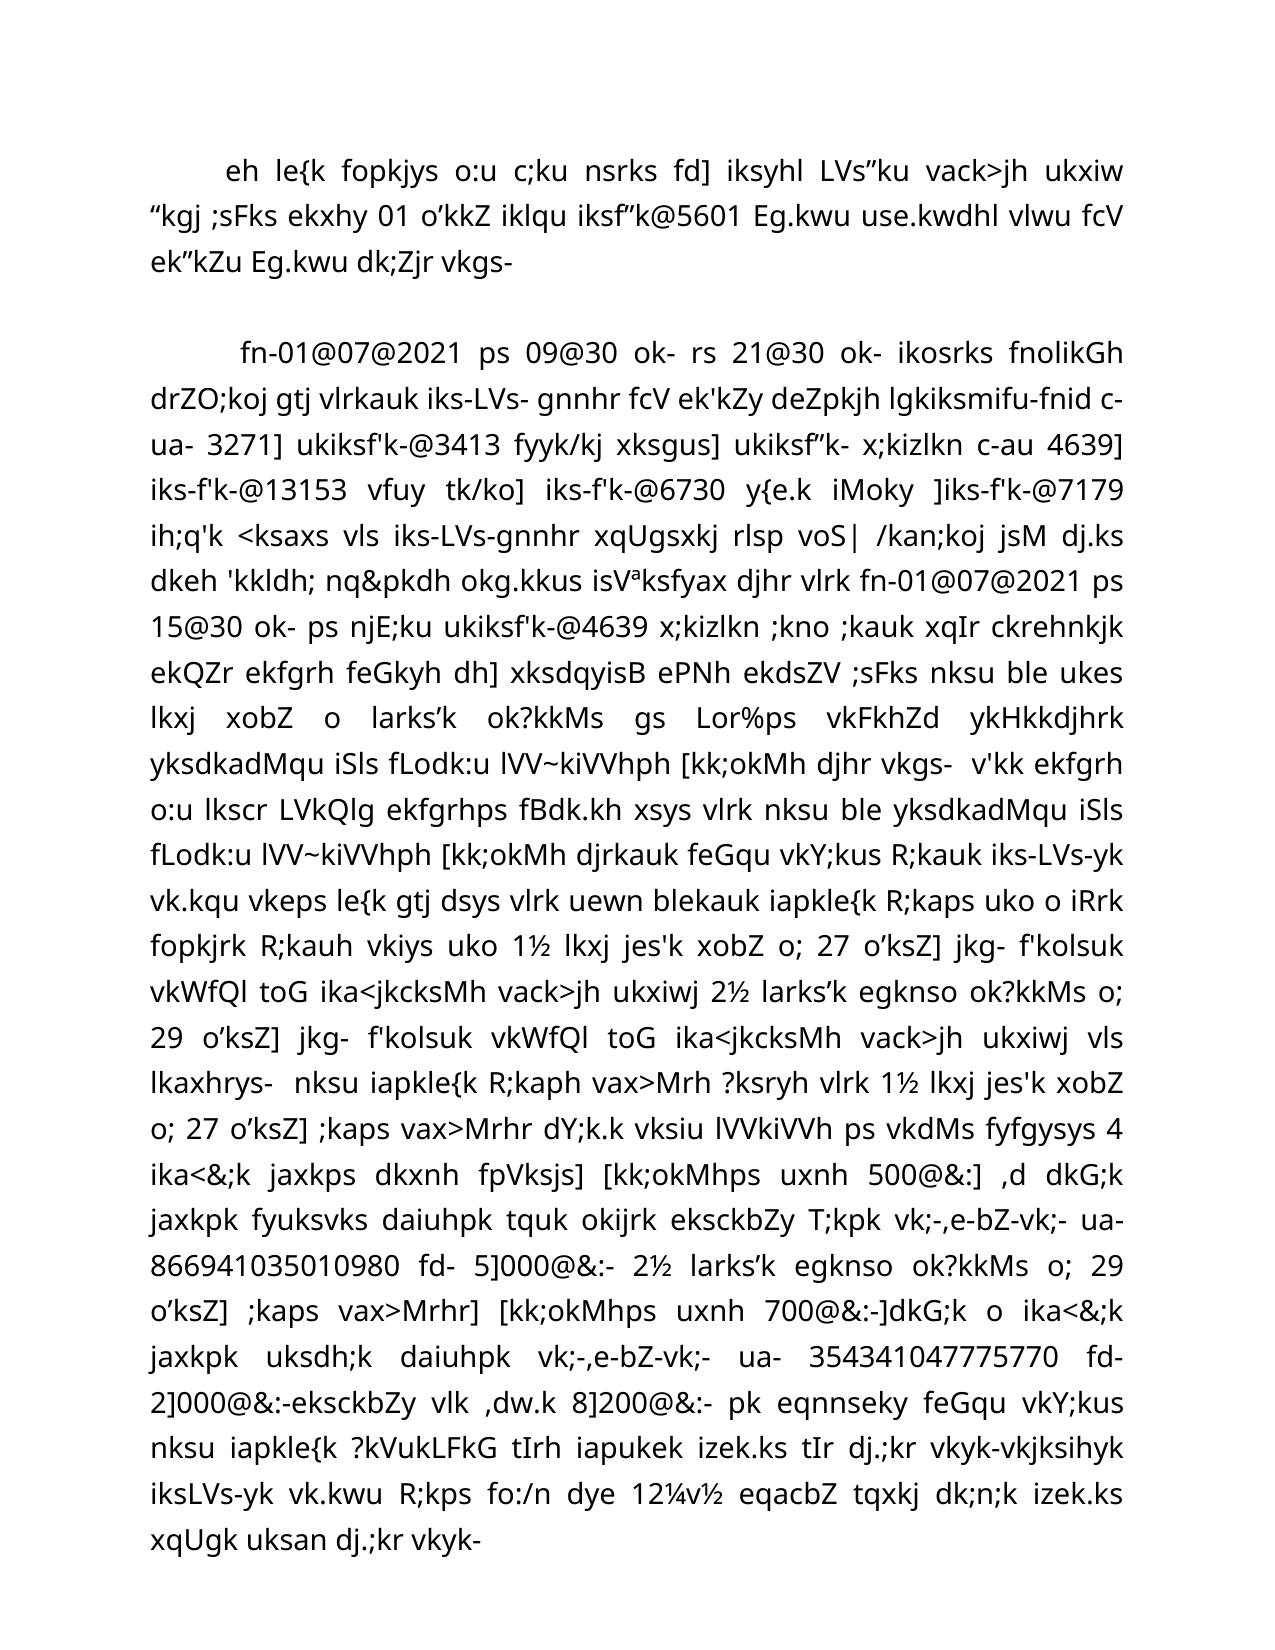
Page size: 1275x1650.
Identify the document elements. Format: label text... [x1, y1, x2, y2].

text eh le{k fopkjys o:u c;ku nsrks fd] iksyhl LVs”ku vack>jh ukxiw “kgj ;sFks ekxhy 01 o’kkZ iklqu iksf”k@5601 Eg.kwu use.kwdhl vlwu fcV ek”kZu Eg.kwu dk;Zjr vkgs- [150, 150, 1125, 281]
text fn-01@07@2021 ps 09@30 ok- rs 21@30 ok- ikosrks fnolikGh drZO;koj gtj vlrkauk iks-LVs- gnnhr fcV ek'kZy deZpkjh lgkiksmifu-fnid c-ua- 3271] ukiksf'k-@3413 fyyk/kj xksgus] ukiksf”k- x;kizlkn c-au 4639] iks-f'k-@13153 vfuy tk/ko] iks-f'k-@6730 y{e.k iMoky ]iks-f'k-@7179 ih;q'k <ksaxs vls iks-LVs-gnnhr xqUgsxkj rlsp voS| /kan;koj jsM dj.ks dkeh 'kkldh; nq&pkdh okg.kkus isVªksfyax djhr vlrk fn-01@07@2021 ps 15@30 ok- ps njE;ku ukiksf'k-@4639 x;kizlkn ;kno ;kauk xqIr ckrehnkjk ekQZr ekfgrh feGkyh dh] xksdqyisB ePNh ekdsZV ;sFks nksu ble ukes lkxj xobZ o larks’k ok?kkMs gs Lor%ps vkFkhZd ykHkkdjhrk yksdkadMqu iSls fLodk:u lVV~kiVVhph [kk;okMh djhr vkgs- v'kk ekfgrh o:u lkscr LVkQlg ekfgrhps fBdk.kh xsys vlrk nksu ble yksdkadMqu iSls fLodk:u lVV~kiVVhph [kk;okMh djrkauk feGqu vkY;kus R;kauk iks-LVs-yk vk.kqu vkeps le{k gtj dsys vlrk uewn blekauk iapkle{k R;kaps uko o iRrk fopkjrk R;kauh vkiys uko 1½ lkxj jes'k xobZ o; 27 o’ksZ] jkg- f'kolsuk vkWfQl toG ika<jkcksMh vack>jh ukxiwj 2½ larks’k egknso ok?kkMs o; 29 o’ksZ] jkg- f'kolsuk vkWfQl toG ika<jkcksMh vack>jh ukxiwj vls lkaxhrys- nksu iapkle{k R;kaph vax>Mrh ?ksryh vlrk 1½ lkxj jes'k xobZ o; 27 o’ksZ] ;kaps vax>Mrhr dY;k.k vksiu lVVkiVVh ps vkdMs fyfgysys 4 ika<&;k jaxkps dkxnh fpVksjs] [kk;okMhps uxnh 500@&:] ,d dkG;k jaxkpk fyuksvks daiuhpk tquk okijrk eksckbZy T;kpk vk;-,e-bZ-vk;- ua- 866941035010980 fd- 5]000@&:- 2½ larks’k egknso ok?kkMs o; 29 o’ksZ] ;kaps vax>Mrhr] [kk;okMhps uxnh 700@&:-]dkG;k o ika<&;k jaxkpk uksdh;k daiuhpk vk;-,e-bZ-vk;- ua- 354341047775770 fd- 2]000@&:-eksckbZy vlk ,dw.k 8]200@&:- pk eqnnseky feGqu vkY;kus nksu iapkle{k ?kVukLFkG tIrh iapukek izek.ks tIr dj.;kr vkyk-vkjksihyk iksLVs-yk vk.kwu R;kps fo:/n dye 12¼v½ eqacbZ tqxkj dk;n;k izek.ks xqUgk uksan dj.;kr vkyk- [150, 332, 1125, 1558]
